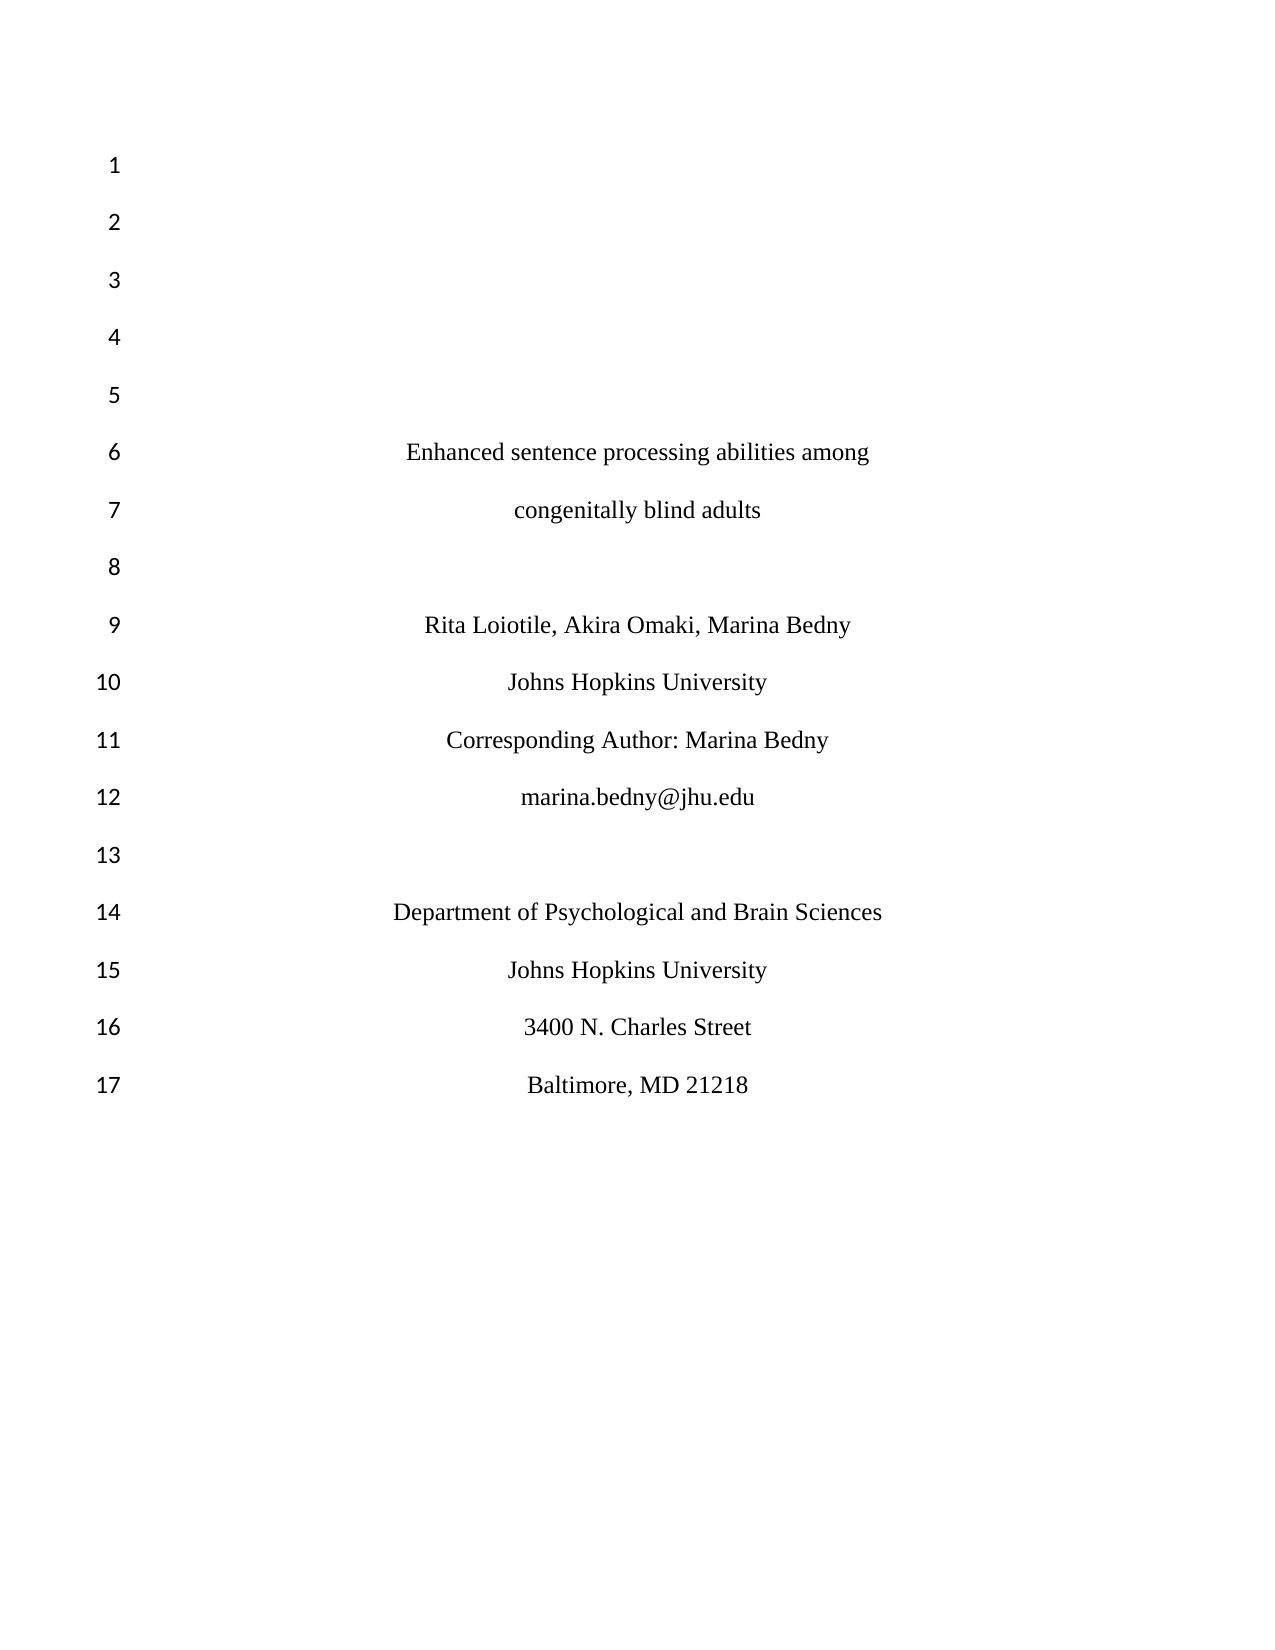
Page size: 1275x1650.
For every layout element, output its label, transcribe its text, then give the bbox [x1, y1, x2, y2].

text Johns Hopkins University [150, 667, 1125, 696]
text Baltimore, MD 21218 [150, 1070, 1125, 1099]
text Department of Psychological and Brain Sciences [150, 897, 1125, 926]
text Enhanced sentence processing abilities among [150, 437, 1125, 466]
text Johns Hopkins University [150, 955, 1125, 984]
text marina.bedny@jhu.edu [150, 782, 1125, 811]
text Corresponding Author: Marina Bedny [150, 725, 1125, 754]
text Rita Loiotile, Akira Omaki, Marina Bedny [150, 610, 1125, 639]
text congenitally blind adults [150, 495, 1125, 524]
text 3400 N. Charles Street [150, 1012, 1125, 1041]
